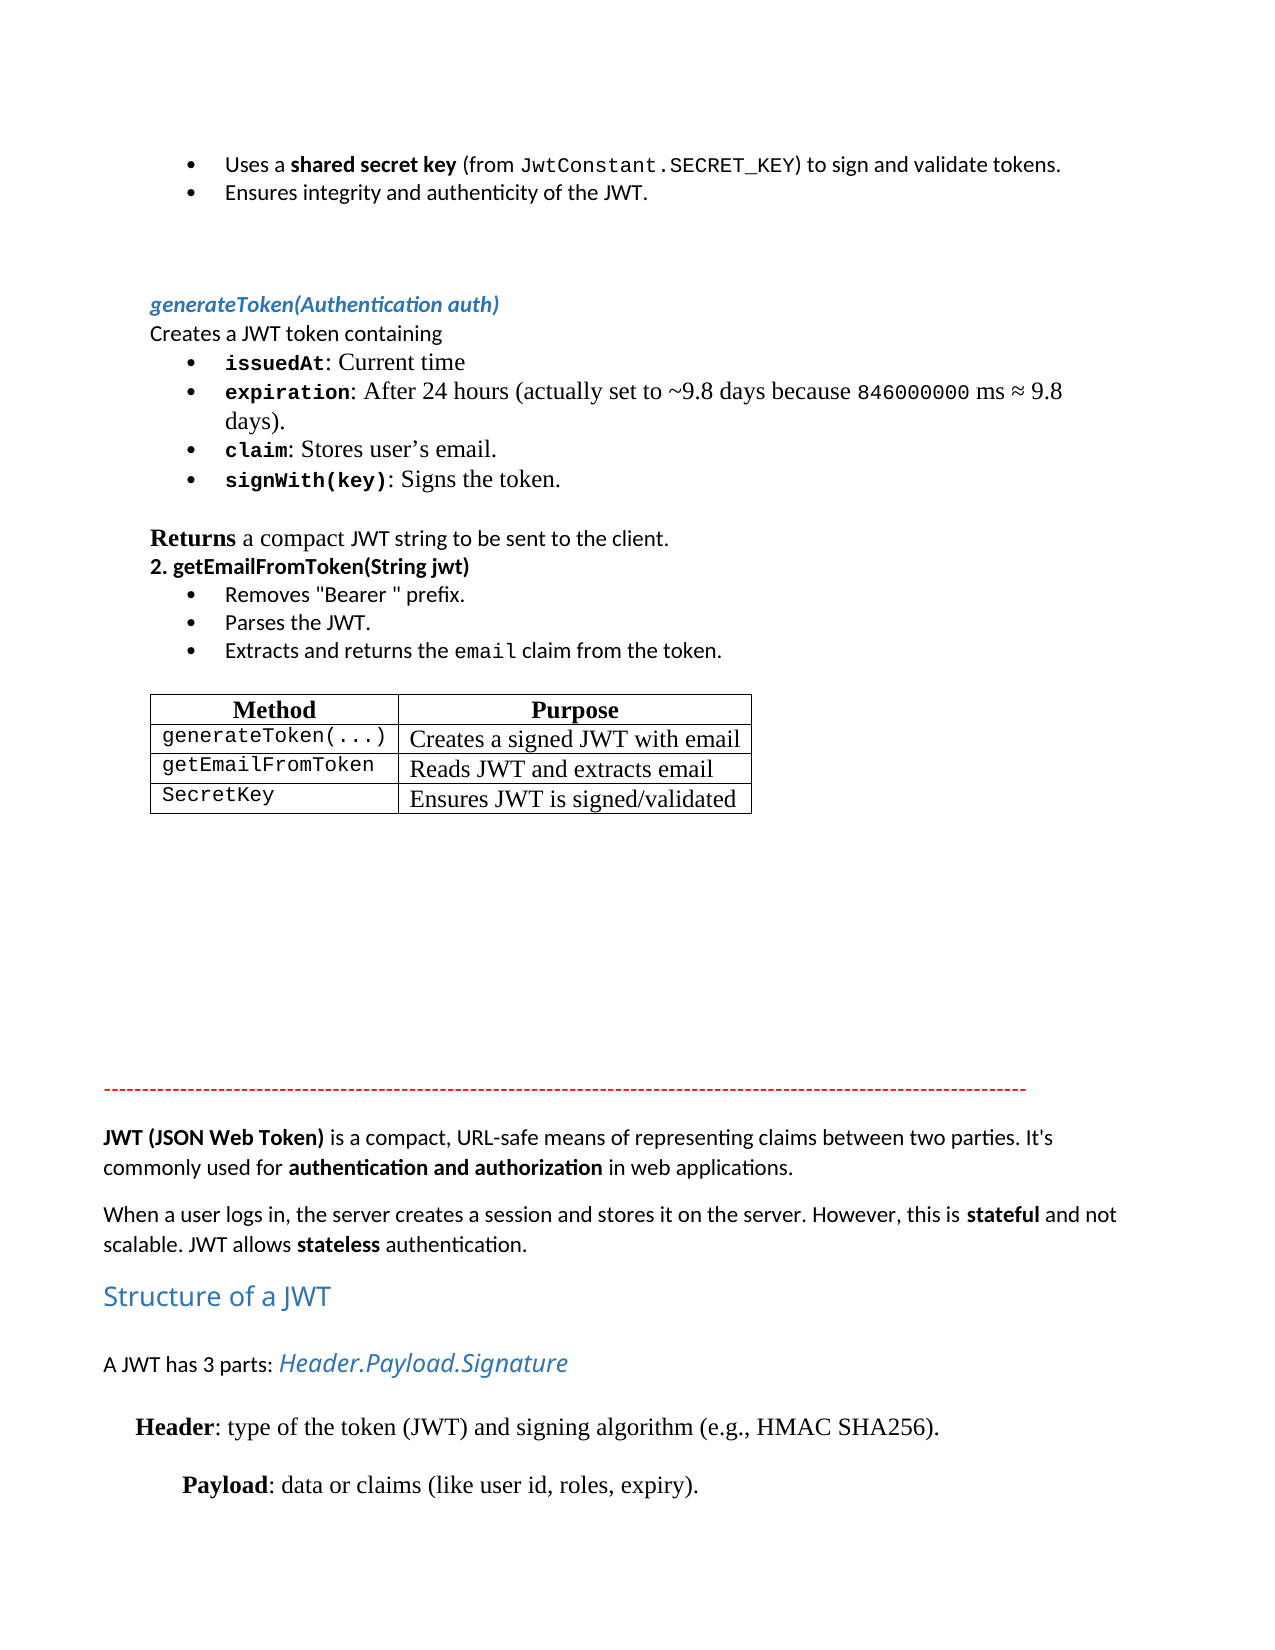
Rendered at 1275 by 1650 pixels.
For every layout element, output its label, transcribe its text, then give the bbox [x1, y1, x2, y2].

text  Header: type of the token (JWT) and signing algorithm (e.g., HMAC SHA256). [103, 1412, 1125, 1441]
list Removes "Bearer " prefix. [187, 580, 1125, 608]
subtitle Structure of a JWT [103, 1277, 1125, 1314]
list issuedAt: Current time [187, 347, 1125, 376]
table_cell Ensures JWT is signed/validated [399, 784, 751, 813]
table_cell Creates a signed JWT with email [399, 725, 751, 753]
text When a user logs in, the server creates a session and stores it on the server. However, this is stateful and not scalable. JWT allows stateless authentication. [103, 1200, 1125, 1258]
list claim: Stores user’s email. [187, 434, 1125, 464]
table_cell getEmailFromToken [151, 754, 398, 783]
text Creates a JWT token containing [150, 319, 1125, 347]
table_cell SecretKey [151, 784, 398, 813]
table_header Method [151, 695, 398, 723]
table_header Purpose [399, 695, 751, 723]
list Uses a shared secret key (from JwtConstant.SECRET_KEY) to sign and validate tokens. [187, 150, 1125, 178]
text A JWT has 3 parts: Header.Payload.Signature [103, 1346, 1125, 1380]
subtitle 2. getEmailFromToken(String jwt) [150, 552, 1125, 580]
list Parses the JWT. [187, 608, 1125, 636]
table_cell generateToken(...) [151, 725, 398, 753]
subtitle generateToken(Authentication auth) [150, 291, 1125, 319]
text JWT (JSON Web Token) is a compact, URL-safe means of representing claims between two parties. It's commonly used for authentication and authorization in web applications. [103, 1123, 1125, 1181]
table_cell Reads JWT and extracts email [399, 754, 751, 783]
text  Payload: data or claims (like user id, roles, expiry). [150, 1470, 1125, 1499]
list Ensures integrity and authenticity of the JWT. [187, 178, 1125, 207]
text Returns a compact JWT string to be sent to the client. [150, 523, 1125, 552]
list Extracts and returns the email claim from the token. [187, 636, 1125, 664]
list signWith(key): Signs the token. [187, 464, 1125, 494]
list expiration: After 24 hours (actually set to ~9.8 days because 846000000 ms ≈ 9.8 days). [187, 376, 1125, 434]
list ------------------------------------------------------------------------------------------------------------------------- [103, 1073, 1125, 1104]
